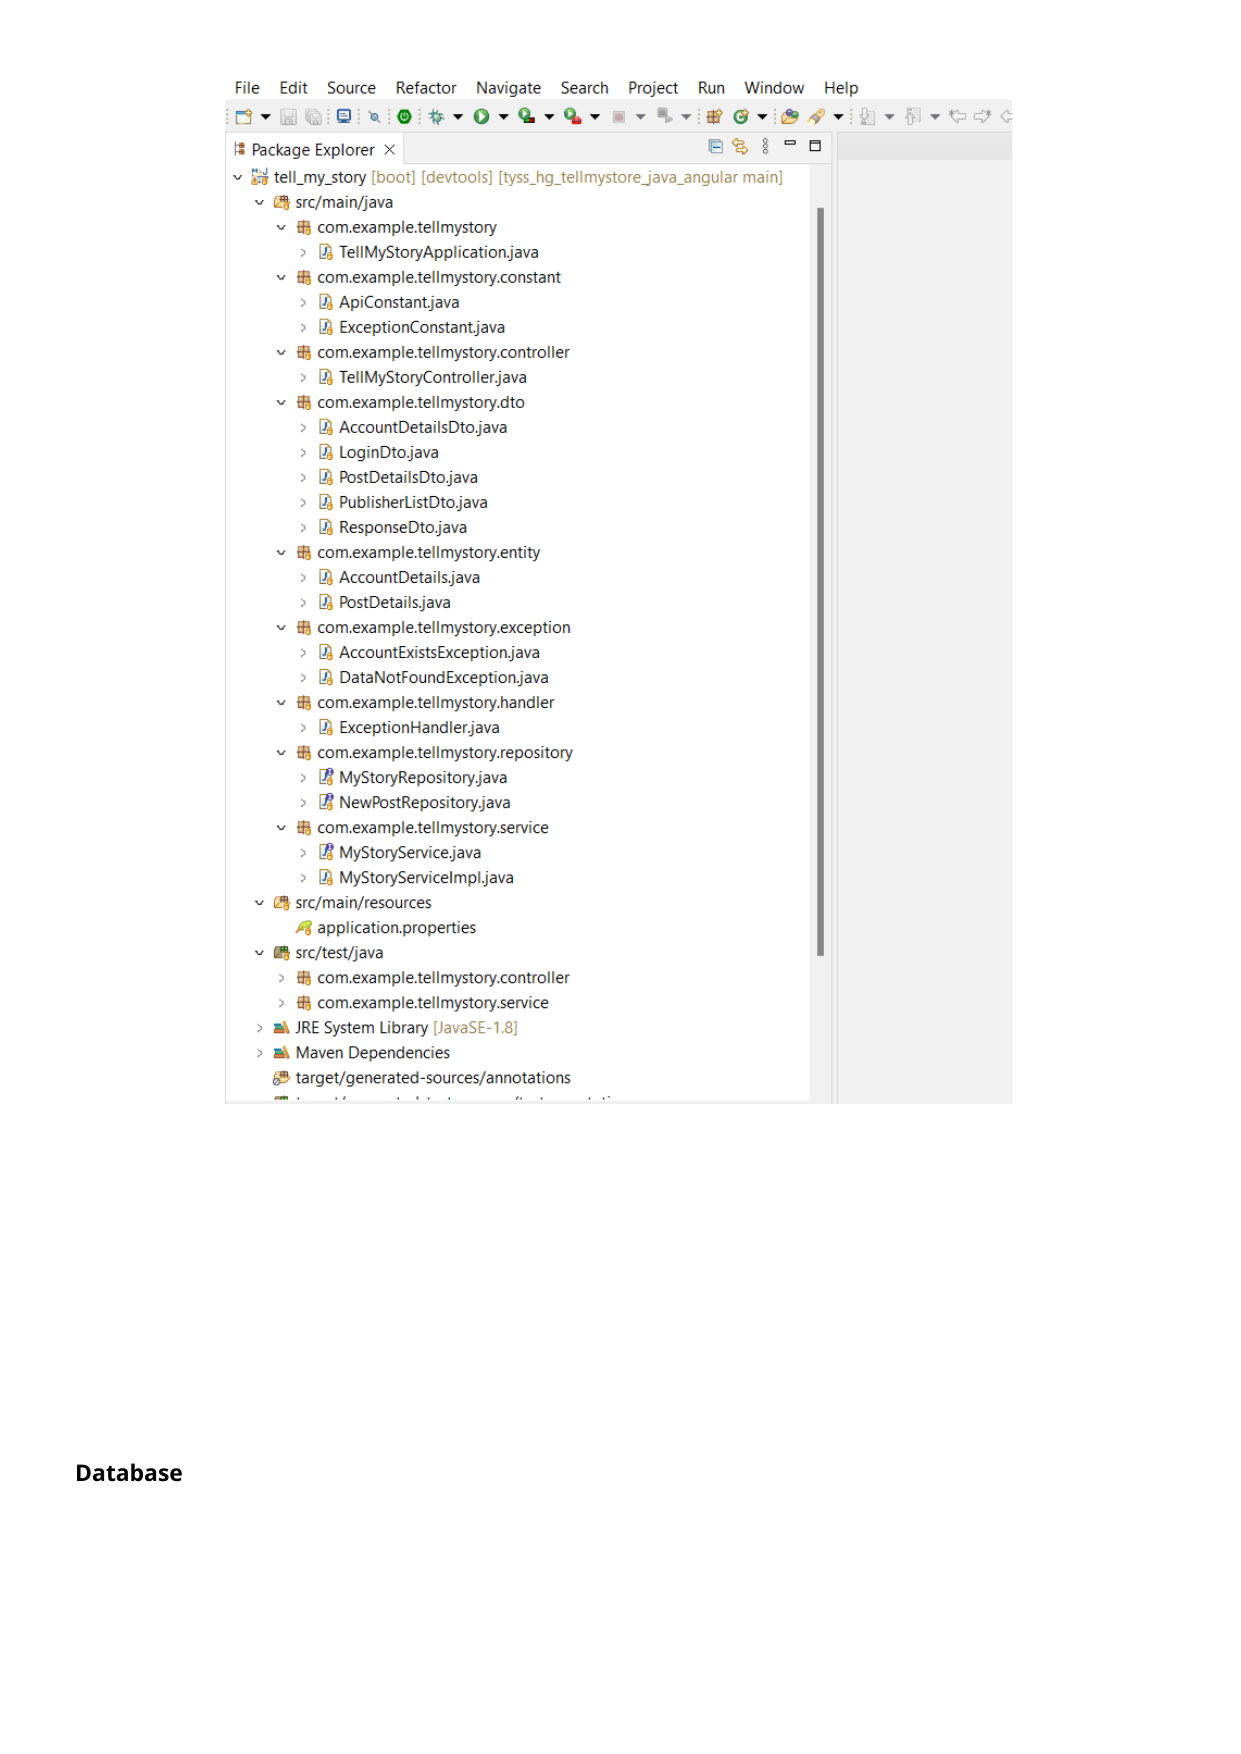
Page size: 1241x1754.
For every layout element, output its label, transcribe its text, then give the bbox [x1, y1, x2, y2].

picture [225, 75, 1013, 1104]
text Database [75, 1456, 1165, 1488]
